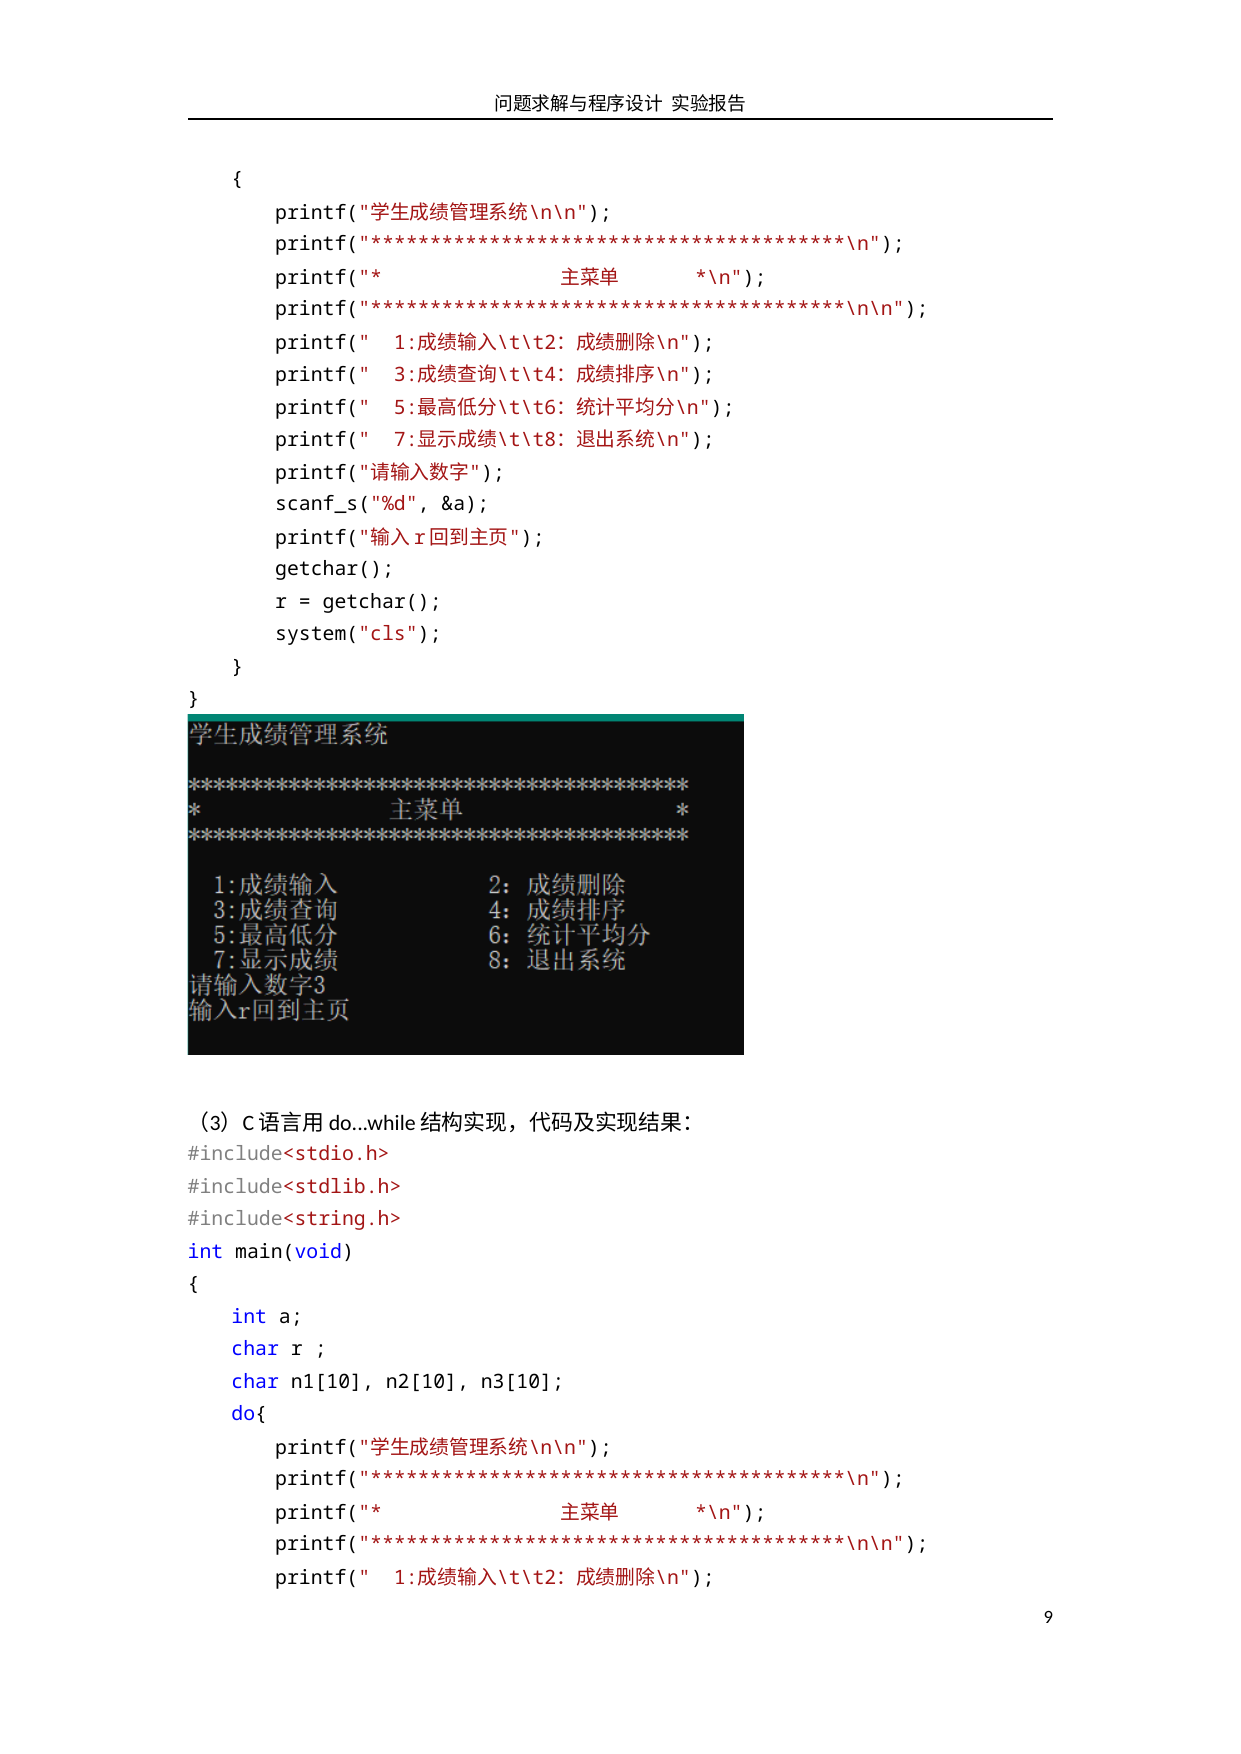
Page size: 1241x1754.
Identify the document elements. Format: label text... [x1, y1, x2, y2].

text printf("学生成绩管理系统\n\n"); [187, 194, 1053, 227]
text printf("* 主菜单 *\n"); [187, 1494, 1053, 1527]
text printf(" 1:成绩输入\t\t2：成绩删除\n"); [187, 1559, 1053, 1592]
text printf("****************************************\n\n"); [187, 292, 1053, 324]
text } [187, 649, 1053, 682]
text { [187, 162, 1053, 194]
text printf("输入r回到主页"); [187, 519, 1053, 552]
picture [187, 714, 744, 1055]
text printf("****************************************\n\n"); [187, 1527, 1053, 1559]
text printf("学生成绩管理系统\n\n"); [187, 1429, 1053, 1462]
text printf(" 1:成绩输入\t\t2：成绩删除\n"); [187, 324, 1053, 357]
text int a; [187, 1299, 1053, 1332]
text system("cls"); [187, 617, 1053, 649]
text printf("****************************************\n"); [187, 227, 1053, 259]
text scanf_s("%d", &a); [187, 487, 1053, 519]
text do{ [187, 1397, 1053, 1429]
text printf(" 3:成绩查询\t\t4：成绩排序\n"); [187, 357, 1053, 389]
text { [187, 1267, 1053, 1299]
text r = getchar(); [187, 584, 1053, 617]
text printf("请输入数字"); [187, 454, 1053, 487]
text printf("****************************************\n"); [187, 1462, 1053, 1494]
text } [187, 682, 1053, 714]
text printf(" 7:显示成绩\t\t8：退出系统\n"); [187, 422, 1053, 454]
text getchar(); [187, 552, 1053, 584]
text int main(void) [187, 1234, 1053, 1267]
text printf(" 5:最高低分\t\t6：统计平均分\n"); [187, 389, 1053, 422]
text #include<string.h> [187, 1202, 1053, 1234]
text #include<stdio.h> [187, 1137, 1053, 1169]
text #include<stdlib.h> [187, 1169, 1053, 1202]
text printf("* 主菜单 *\n"); [187, 259, 1053, 292]
text char n1[10], n2[10], n3[10]; [187, 1364, 1053, 1397]
list C语言用do...while结构实现，代码及实现结果： [187, 1104, 1053, 1137]
text char r ; [187, 1332, 1053, 1364]
